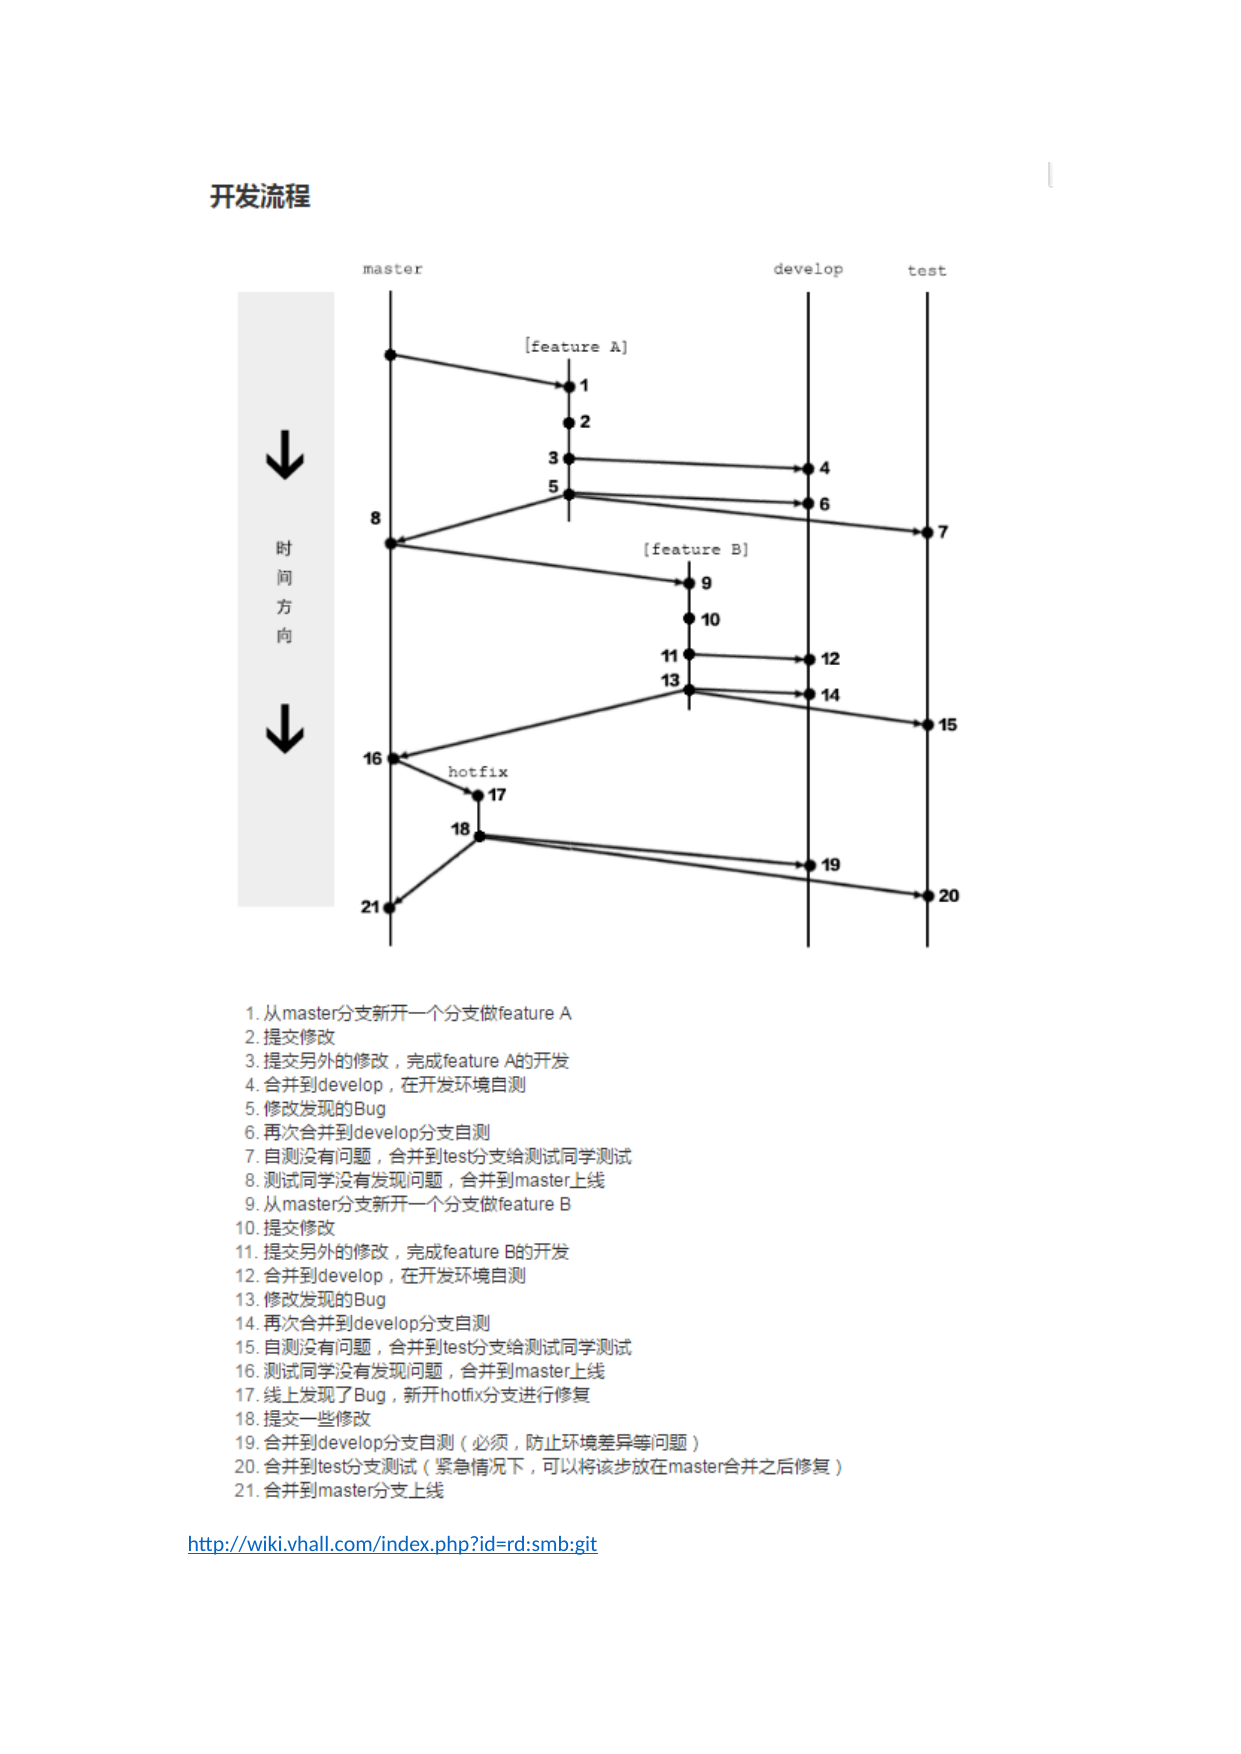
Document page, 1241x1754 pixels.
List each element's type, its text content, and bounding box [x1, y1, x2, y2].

text http://wiki.vhall.com/index.php?id=rd:smb:git [187, 1527, 1053, 1559]
picture [187, 162, 1053, 1503]
